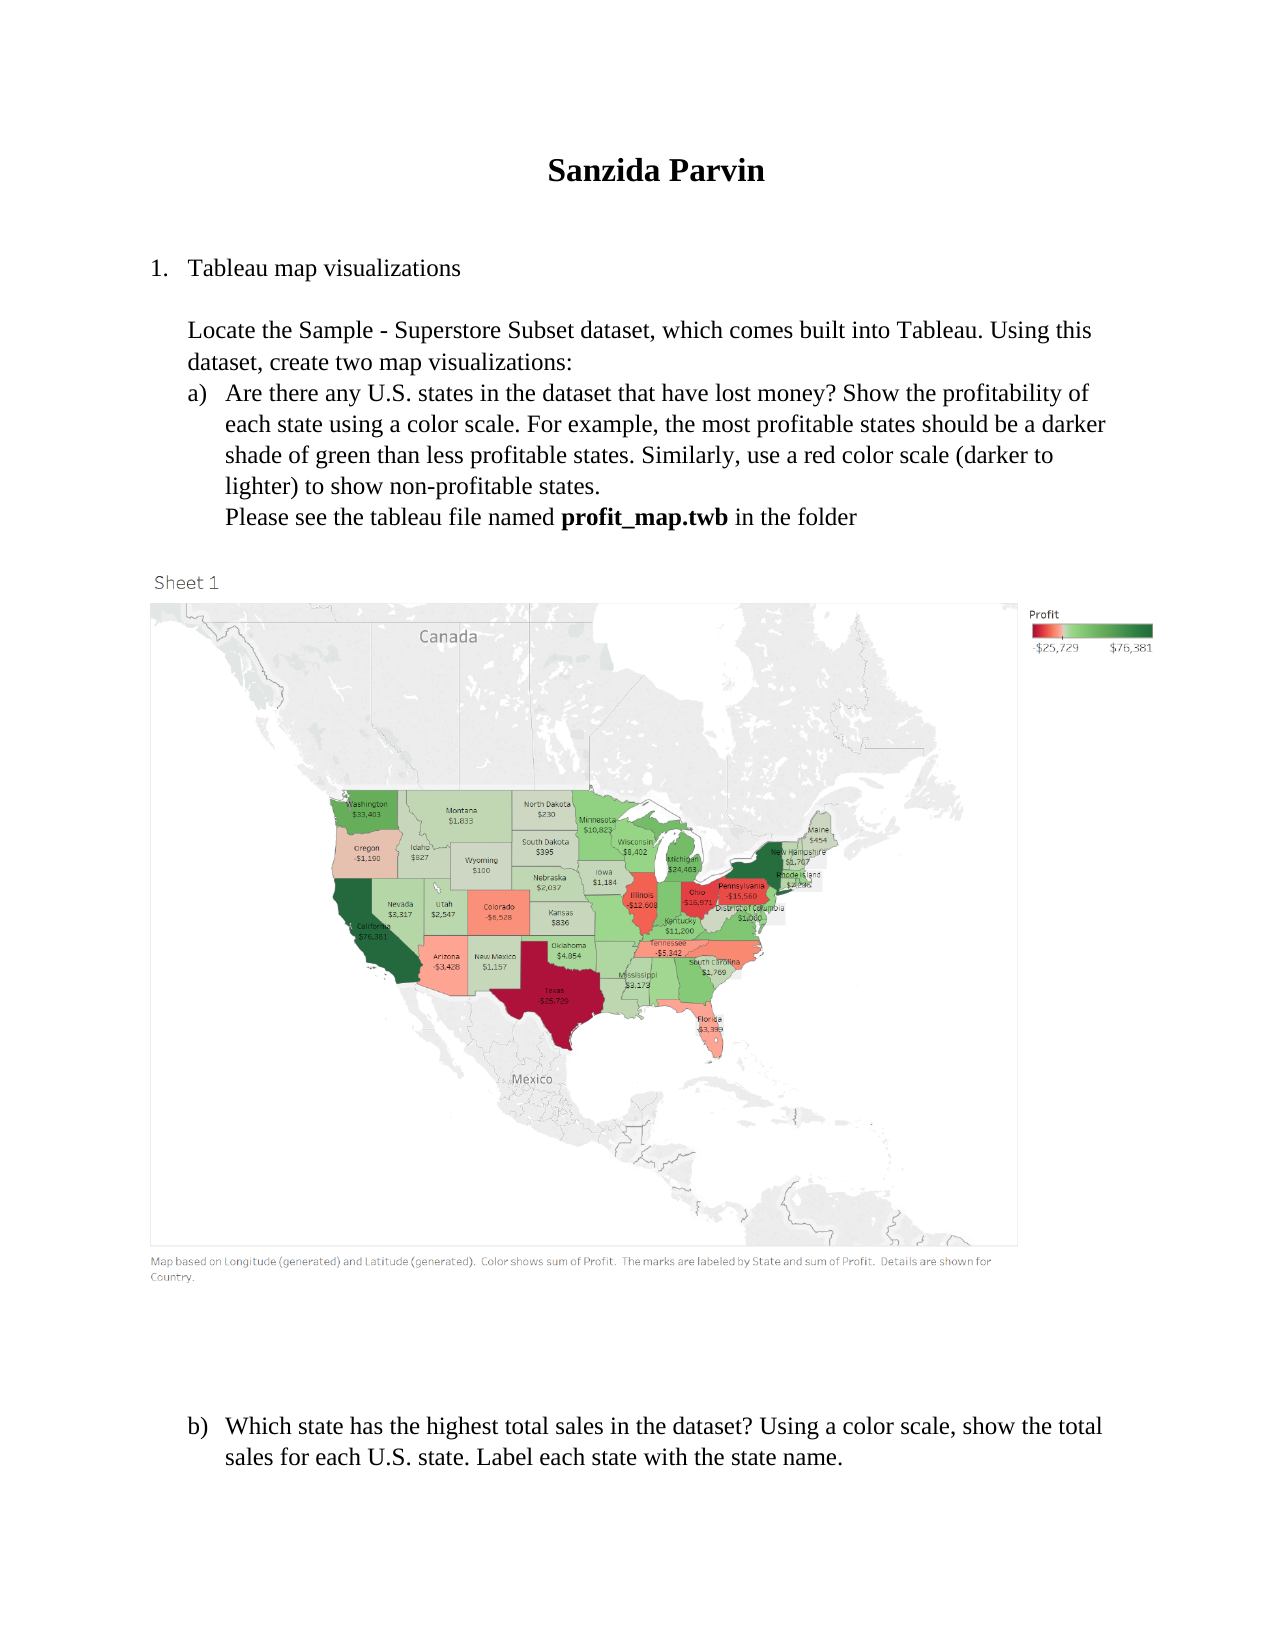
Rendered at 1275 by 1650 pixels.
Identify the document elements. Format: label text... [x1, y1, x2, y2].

list Are there any U.S. states in the dataset that have lost money? Show the profitability of each state using a color scale. For example, the most profitable states should be a darker shade of green than less profitable states. Similarly, use a red color scale (darker to lighter) to show non-profitable states. [187, 378, 1125, 499]
list Which state has the highest total sales in the dataset? Using a color scale, show the total sales for each U.S. state. Label each state with the state name. [187, 1411, 1125, 1471]
list Tableau map visualizations [150, 253, 1125, 282]
text Sanzida Parvin [187, 150, 1125, 188]
picture [150, 563, 1157, 1285]
list Locate the Sample - Superstore Subset dataset, which comes built into Tableau. Using this dataset, create two map visualizations: [187, 316, 1125, 375]
list Please see the tableau file named profit_map.twb in the folder [225, 502, 1125, 531]
